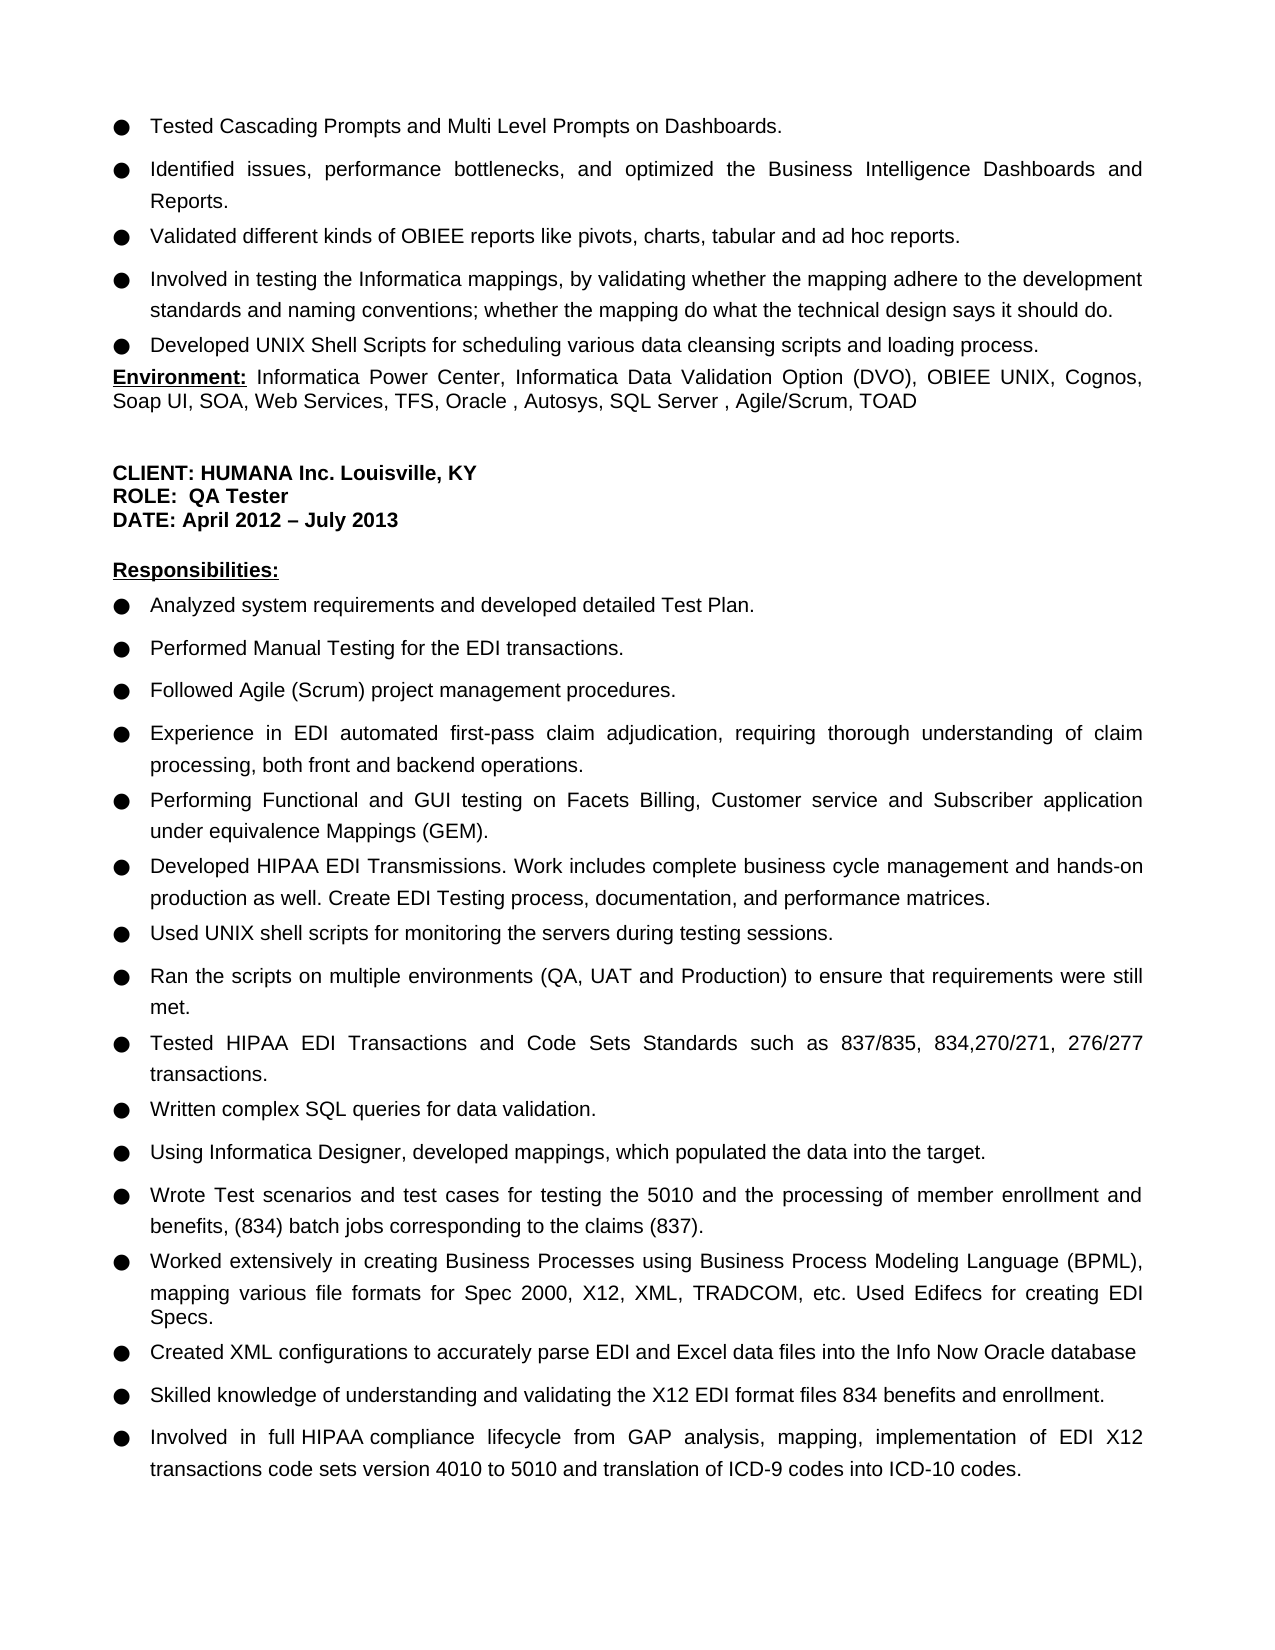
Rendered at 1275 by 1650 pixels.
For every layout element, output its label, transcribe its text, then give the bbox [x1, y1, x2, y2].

text ROLE: QA Tester [112, 484, 1125, 508]
list Written complex SQL queries for data validation. [112, 1086, 1144, 1128]
list Wrote Test scenarios and test cases for testing the 5010 and the processing of member enrollment and benefits, (834) batch jobs corresponding to the claims (837). [112, 1171, 1144, 1238]
list Validated different kinds of OBIEE reports like pivots, charts, tabular and ad hoc reports. [112, 212, 1144, 255]
list Developed HIPAA EDI Transmissions. Work includes complete business cycle management and hands-on production as well. Create EDI Testing process, documentation, and performance matrices. [112, 843, 1144, 910]
list Involved in testing the Informatica mappings, by validating whether the mapping adhere to the development standards and naming conventions; whether the mapping do what the technical design says it should do. [112, 255, 1144, 322]
list Tested Cascading Prompts and Multi Level Prompts on Dashboards. [112, 103, 1144, 146]
list Involved in full HIPAA compliance lifecycle from GAP analysis, mapping, implementation of EDI X12 transactions code sets version 4010 to 5010 and translation of ICD-9 codes into ICD-10 codes. [112, 1414, 1144, 1481]
text CLIENT: HUMANA Inc. Louisville, KY [112, 460, 1125, 484]
list Created XML configurations to accurately parse EDI and Excel data files into the Info Now Oracle database [112, 1328, 1144, 1371]
list Performed Manual Testing for the EDI transactions. [112, 624, 1144, 667]
list Worked extensively in creating Business Processes using Business Process Modeling Language (BPML), mapping various file formats for Spec 2000, X12, XML, TRADCOM, etc. Used Edifecs for creating EDI Specs. [112, 1238, 1144, 1328]
text DATE: April 2012 – July 2013 [112, 508, 1125, 532]
list Followed Agile (Scrum) project management procedures. [112, 667, 1144, 710]
list Identified issues, performance bottlenecks, and optimized the Business Intelligence Dashboards and Reports. [112, 146, 1144, 212]
list Analyzed system requirements and developed detailed Test Plan. [112, 582, 1144, 624]
list Ran the scripts on multiple environments (QA, UAT and Production) to ensure that requirements were still met. [112, 952, 1144, 1019]
list Experience in EDI automated first-pass claim adjudication, requiring thorough understanding of claim processing, both front and backend operations. [112, 710, 1144, 776]
text Environment: Informatica Power Center, Informatica Data Validation Option (DVO), OBIEE UNIX, Cognos, Soap UI, SOA, Web Services, TFS, Oracle , Autosys, SQL Server , Agile/Scrum, TOAD [112, 364, 1144, 412]
list Tested HIPAA EDI Transactions and Code Sets Standards such as 837/835, 834,270/271, 276/277 transactions. [112, 1019, 1144, 1086]
list Performing Functional and GUI testing on Facets Billing, Customer service and Subscriber application under equivalence Mappings (GEM). [112, 776, 1144, 843]
list Developed UNIX Shell Scripts for scheduling various data cleansing scripts and loading process. [112, 322, 1144, 364]
list Skilled knowledge of understanding and validating the X12 EDI format files 834 benefits and enrollment. [112, 1371, 1144, 1414]
list Using Informatica Designer, developed mappings, which populated the data into the target. [112, 1128, 1144, 1171]
text Responsibilities: [112, 558, 1125, 582]
list Used UNIX shell scripts for monitoring the servers during testing sessions. [112, 910, 1144, 952]
